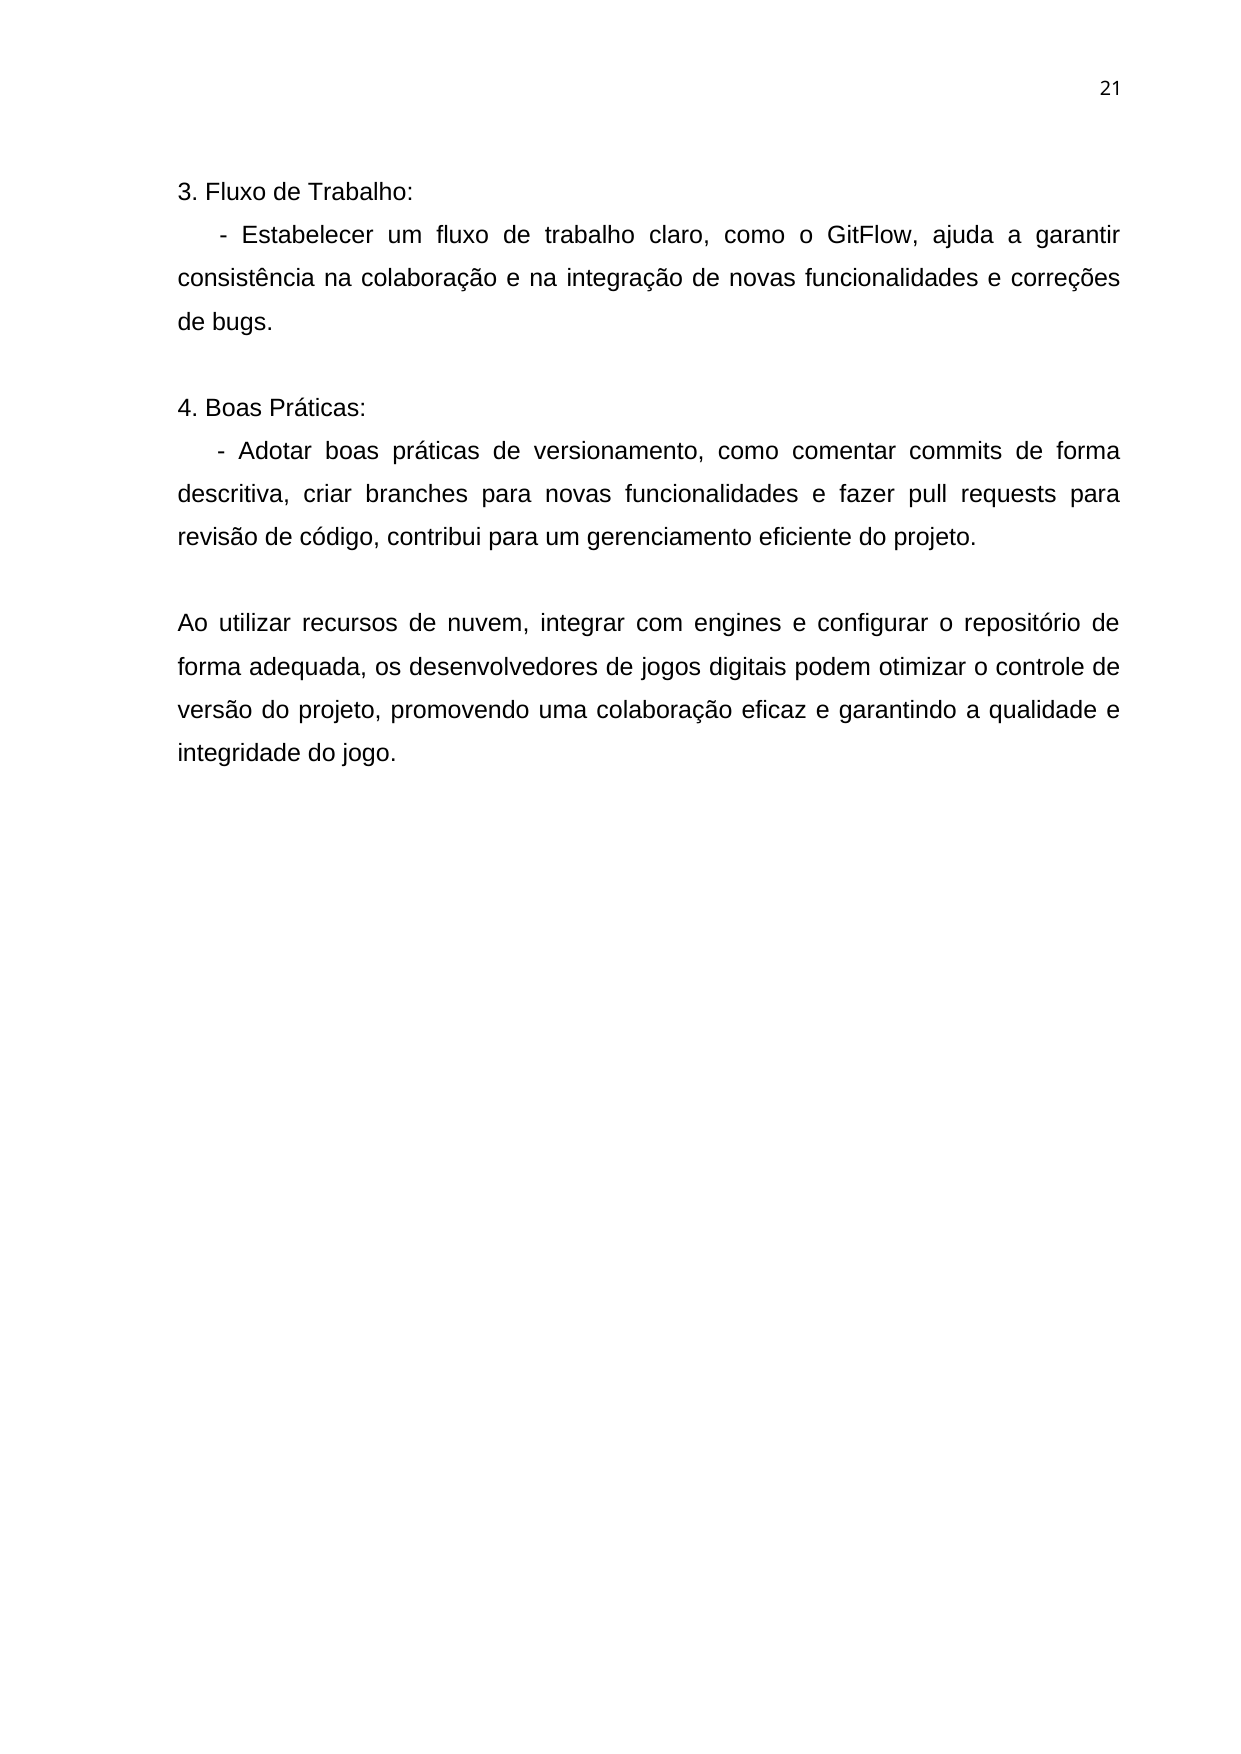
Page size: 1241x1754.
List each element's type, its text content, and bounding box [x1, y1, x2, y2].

text Ao utilizar recursos de nuvem, integrar com engines e configurar o repositório de forma adequada, os desenvolvedores de jogos digitais podem otimizar o controle de versão do projeto, promovendo uma colaboração eficaz e garantindo a qualidade e integridade do jogo. [177, 608, 1122, 767]
text 4. Boas Práticas: [177, 393, 1122, 422]
text - Estabelecer um fluxo de trabalho claro, como o GitFlow, ajuda a garantir consistência na colaboração e na integração de novas funcionalidades e correções de bugs. [177, 220, 1122, 335]
text 3. Fluxo de Trabalho: [177, 177, 1122, 206]
text - Adotar boas práticas de versionamento, como comentar commits de forma descritiva, criar branches para novas funcionalidades e fazer pull requests para revisão de código, contribui para um gerenciamento eficiente do projeto. [177, 436, 1122, 551]
